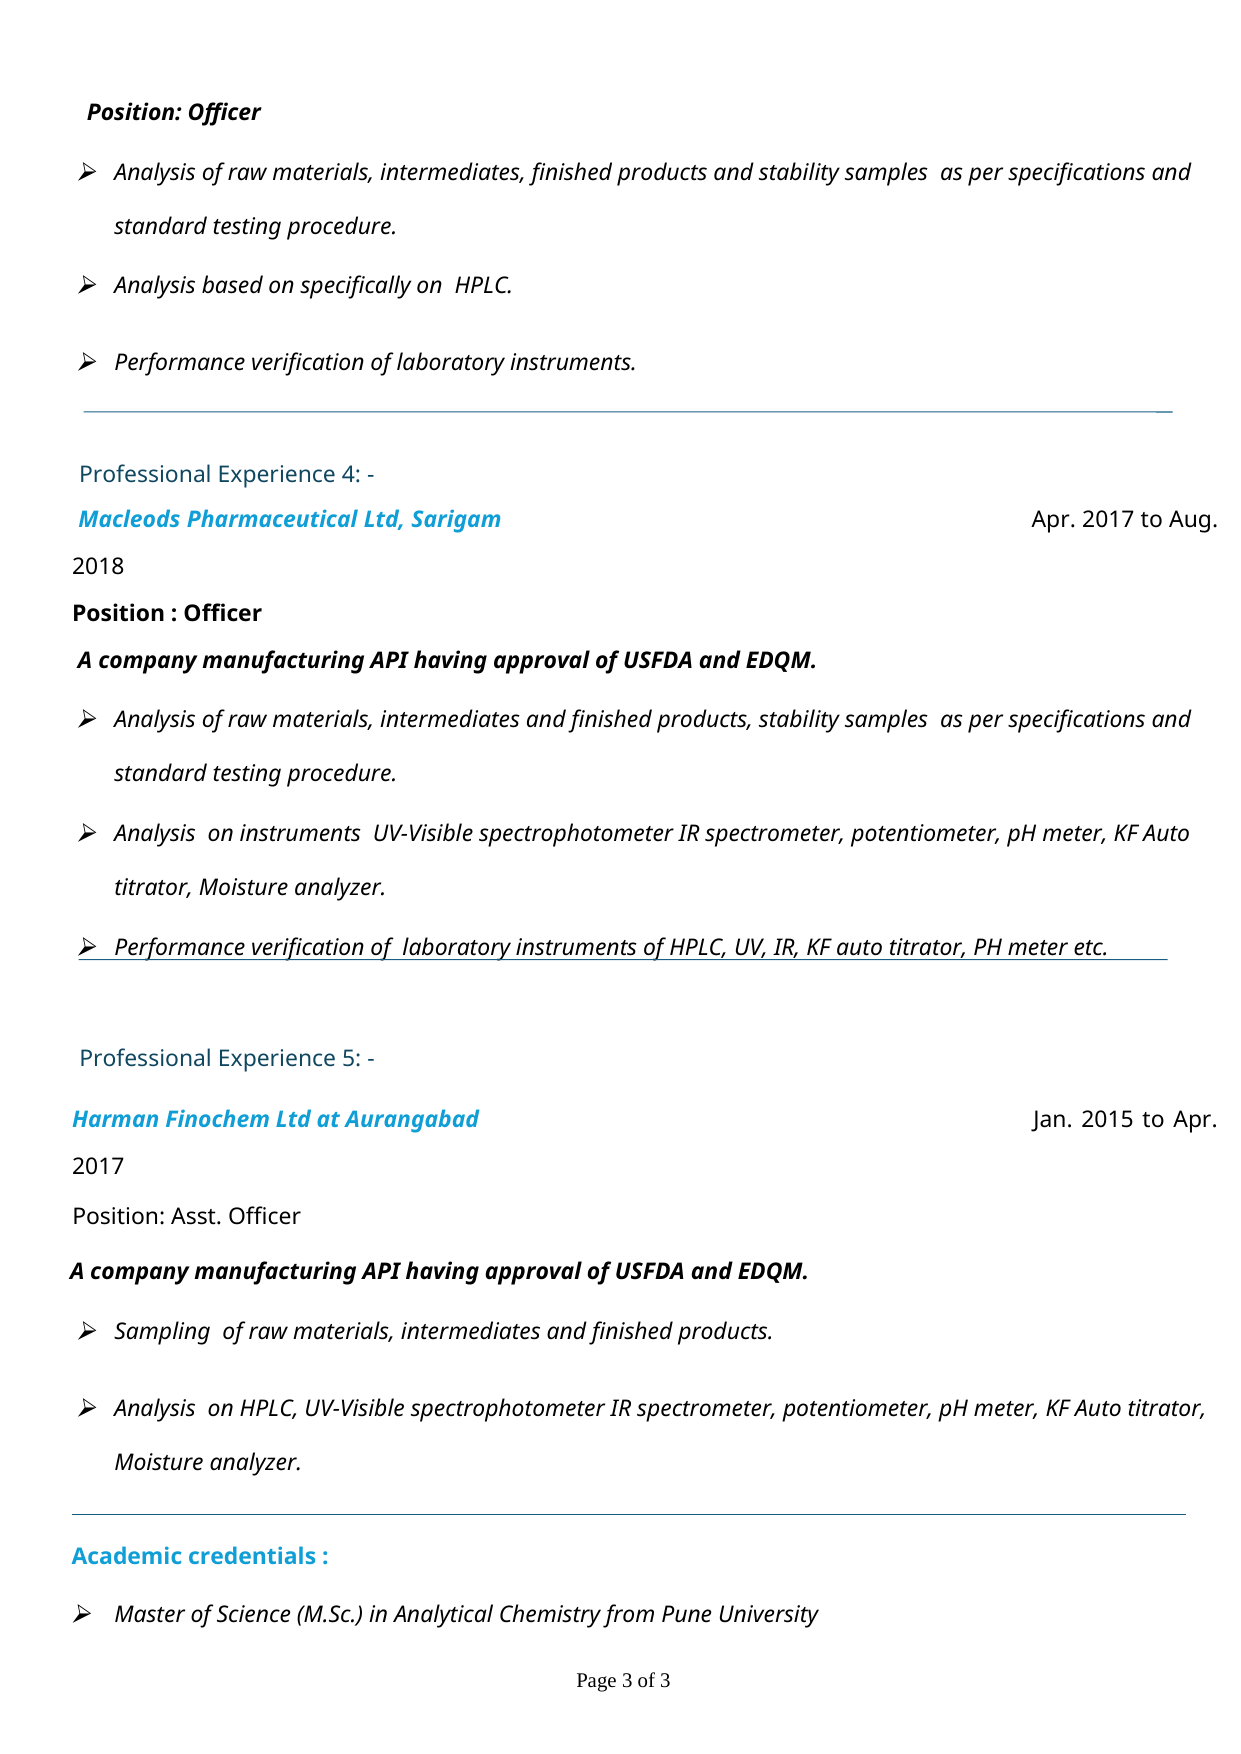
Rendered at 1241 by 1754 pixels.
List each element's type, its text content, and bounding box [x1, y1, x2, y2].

list Analysis on instruments UV-Visible spectrophotometer IR spectrometer, potentiometer, pH meter, KF Auto titrator, Moisture analyzer. [77, 804, 1218, 902]
text Harman Finochem Ltd at Aurangabad Jan. 2015 to Apr. 2017 [72, 1103, 1218, 1181]
list Analysis on HPLC, UV-Visible spectrophotometer IR spectrometer, potentiometer, pH meter, KF Auto titrator, Moisture analyzer. [77, 1379, 1218, 1477]
list Master of Science (M.Sc.) in Analytical Chemistry from Pune University [71, 1585, 1218, 1637]
list Analysis of raw materials, intermediates and finished products, stability samples as per specifications and standard testing procedure. [77, 691, 1218, 789]
text A company manufacturing API having approval of USFDA and EDQM. [28, 1255, 1218, 1287]
list Sampling of raw materials, intermediates and finished products. [77, 1302, 1218, 1353]
subtitle Professional Experience 5: - [79, 1042, 1218, 1073]
list Performance verification of laboratory instruments of HPLC, UV, IR, KF auto titrator, PH meter etc. [77, 918, 1218, 969]
text Position : Officer [72, 597, 1218, 628]
subtitle Professional Experience 4: - [79, 457, 1218, 489]
subtitle Position: Asst. Officer [72, 1200, 1218, 1231]
text Position: Officer [87, 96, 1074, 127]
list Performance verification of laboratory instruments. [77, 334, 1218, 385]
list Analysis of raw materials, intermediates, finished products and stability samples as per specifications and standard testing procedure. [77, 143, 1218, 241]
text Macleods Pharmaceutical Ltd, Sarigam Apr. 2017 to Aug. 2018 [72, 503, 1218, 581]
text A company manufacturing API having approval of USFDA and EDQM. [72, 644, 1218, 675]
text Academic credentials : [71, 1540, 1218, 1571]
list Analysis based on specifically on HPLC. [77, 257, 1218, 308]
